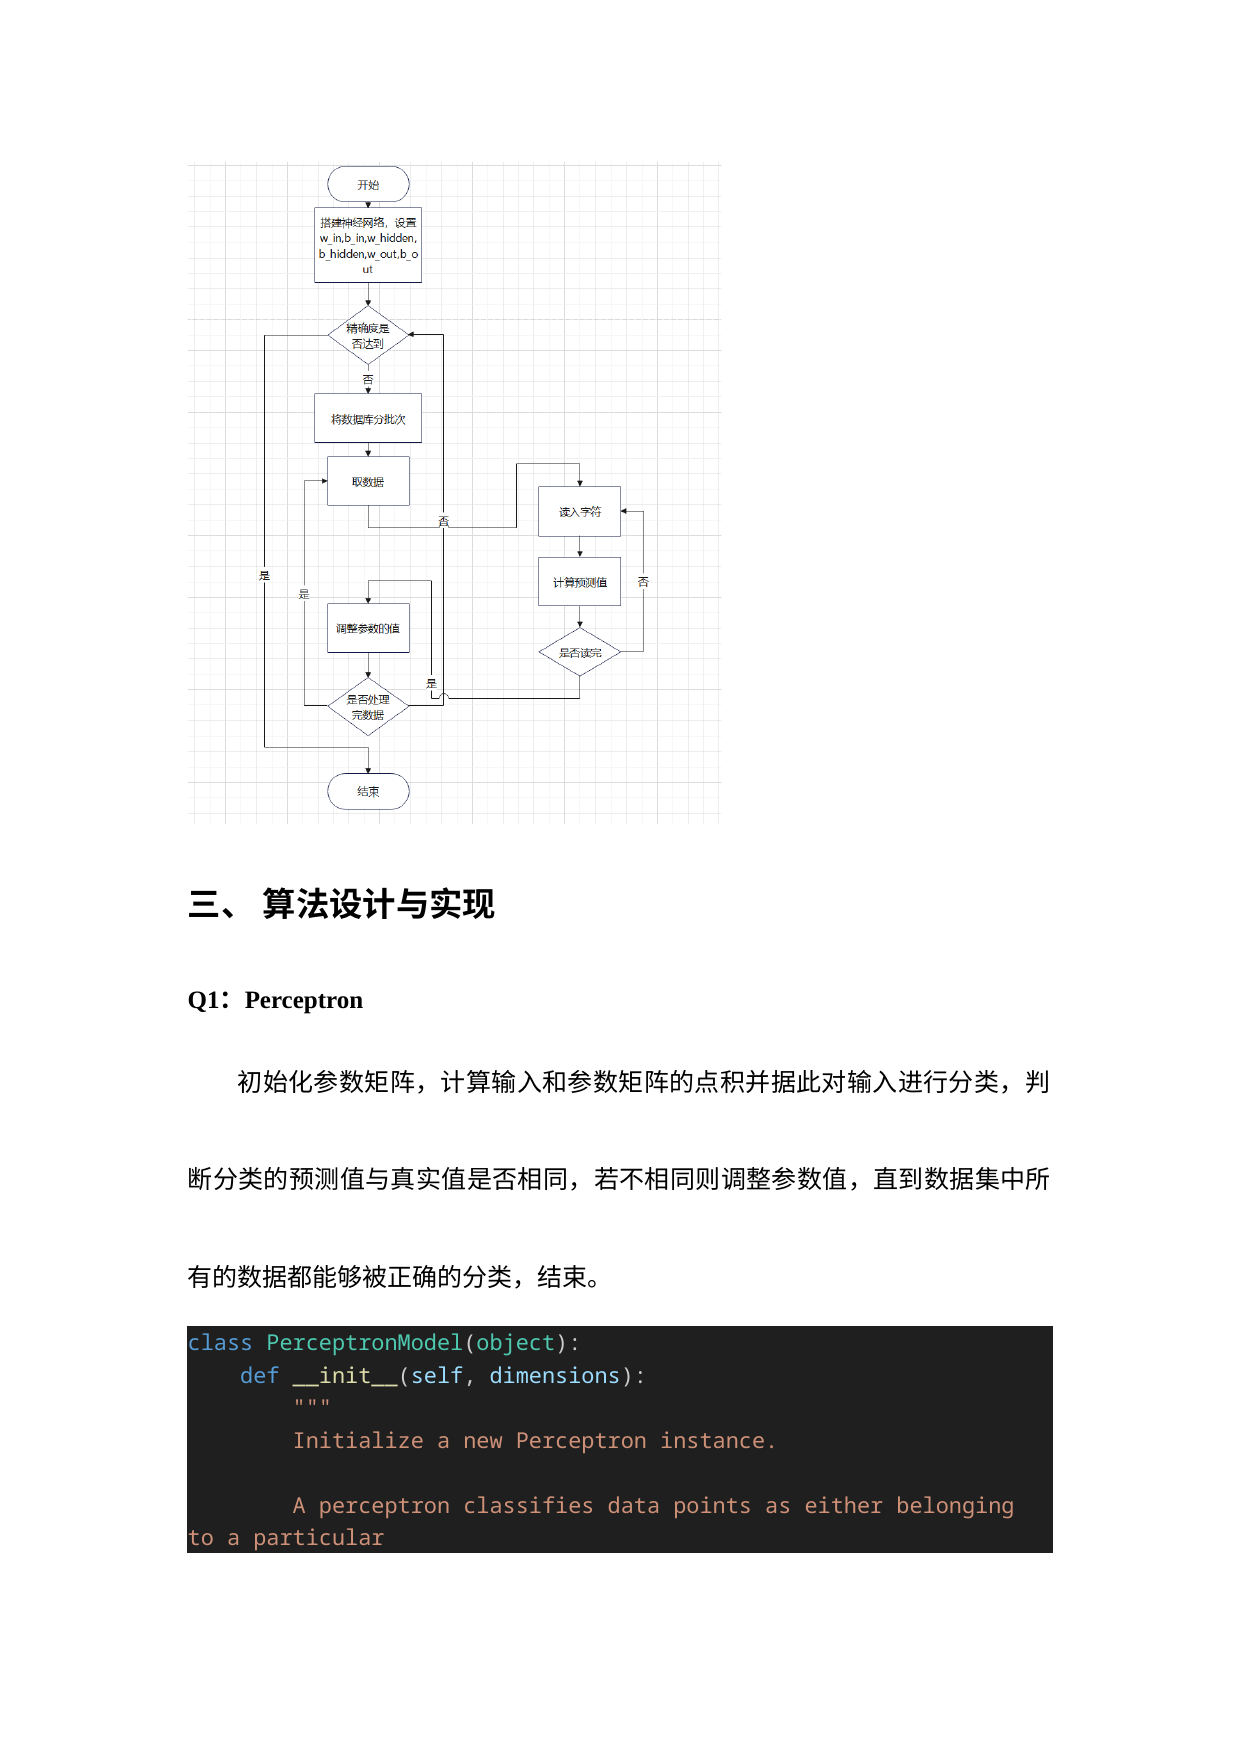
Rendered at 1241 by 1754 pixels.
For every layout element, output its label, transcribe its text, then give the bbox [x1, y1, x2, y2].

text """ [187, 1391, 1053, 1423]
text Initialize a new Perceptron instance. [187, 1423, 1053, 1456]
text def __init__(self, dimensions): [187, 1358, 1053, 1391]
picture [187, 162, 722, 824]
text Q1：Perceptron [187, 965, 1053, 1030]
subtitle 算法设计与实现 [187, 869, 1053, 934]
text 初始化参数矩阵，计算输入和参数矩阵的点积并据此对输入进行分类，判断分类的预测值与真实值是否相同，若不相同则调整参数值，直到数据集中所有的数据都能够被正确的分类，结束。 [187, 1048, 1053, 1308]
text class PerceptronModel(object): [187, 1326, 1053, 1358]
text A perceptron classifies data points as either belonging to a particular [187, 1488, 1053, 1553]
